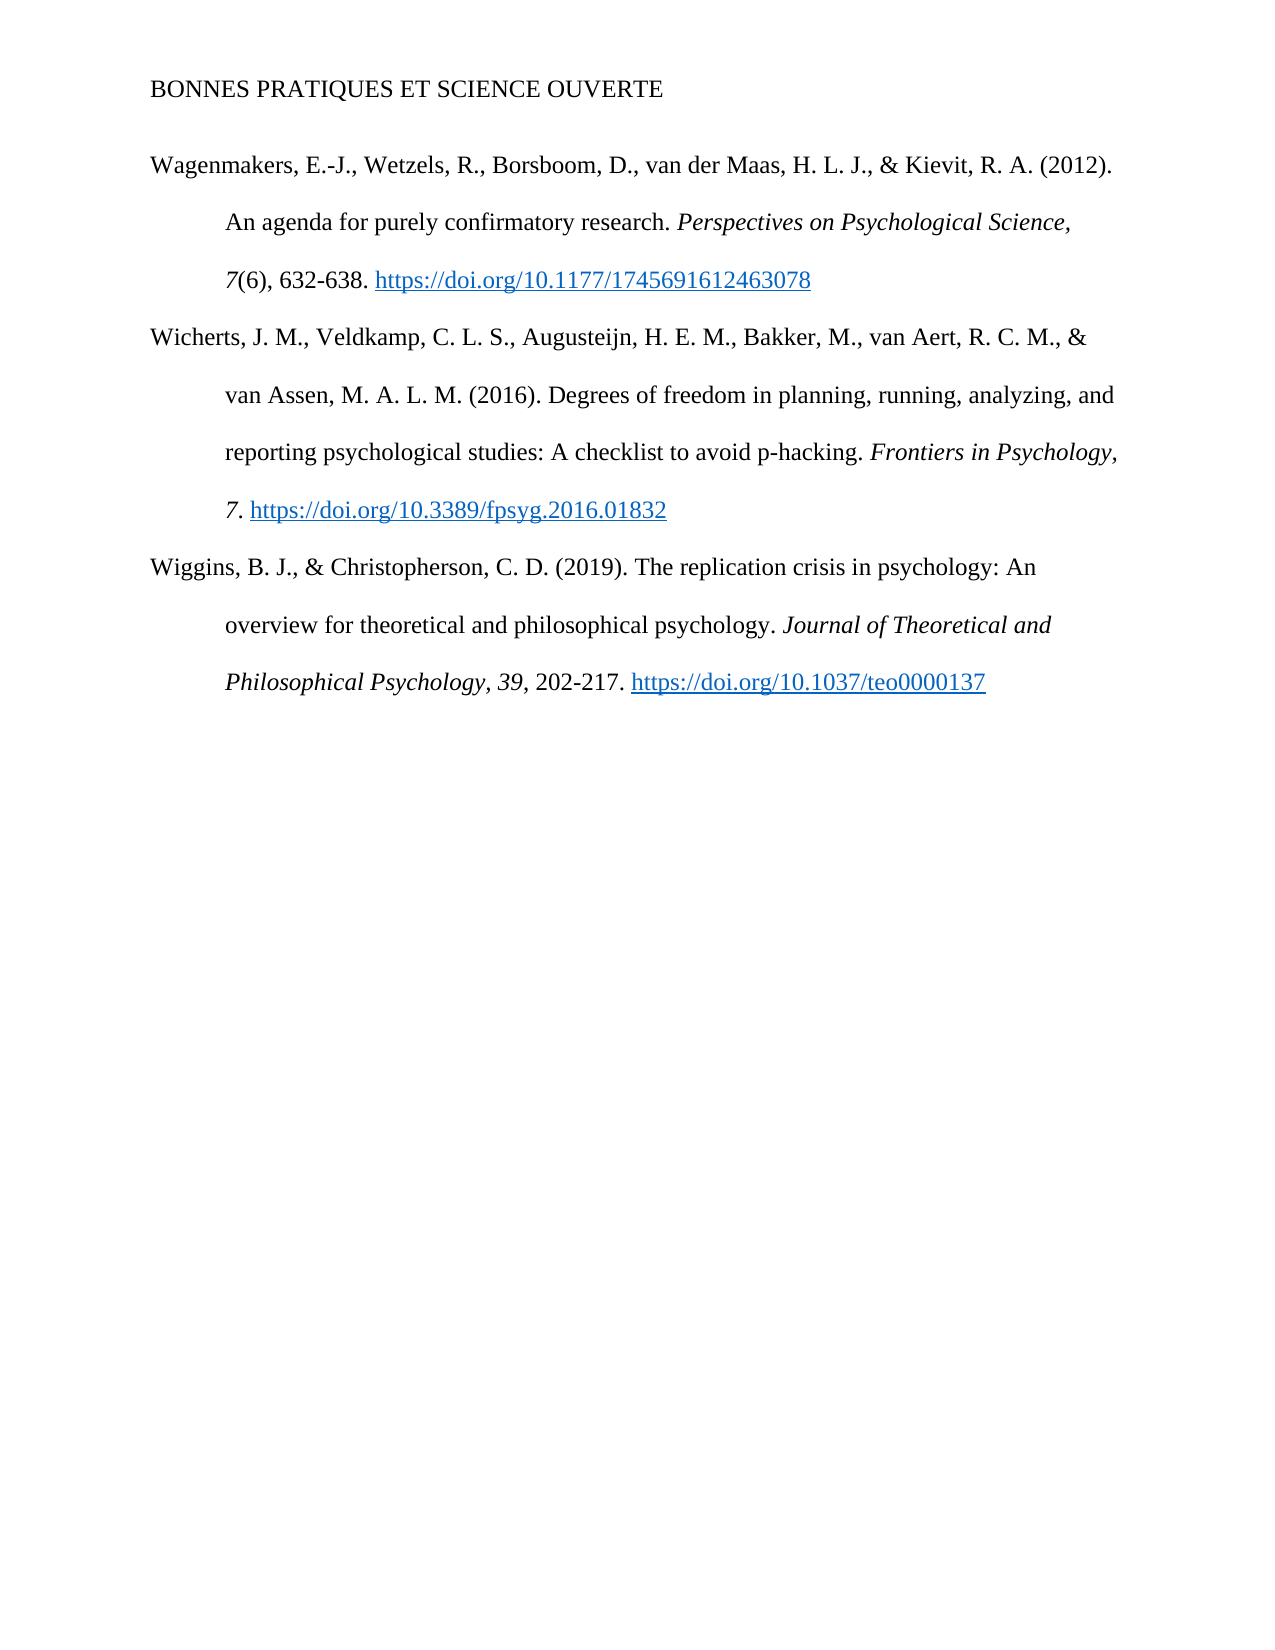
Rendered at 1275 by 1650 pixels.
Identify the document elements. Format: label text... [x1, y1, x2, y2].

text Wicherts, J. M., Veldkamp, C. L. S., Augusteijn, H. E. M., Bakker, M., van Aert, R. C. M., & van Assen, M. A. L. M. (2016). Degrees of freedom in planning, running, analyzing, and reporting psychological studies: A checklist to avoid p-hacking. Frontiers in Psychology, 7. https://doi.org/10.3389/fpsyg.2016.01832 [150, 322, 1125, 524]
text Wiggins, B. J., & Christopherson, C. D. (2019). The replication crisis in psychology: An overview for theoretical and philosophical psychology. Journal of Theoretical and Philosophical Psychology, 39, 202-217. https://doi.org/10.1037/teo0000137 [150, 552, 1125, 696]
text Wagenmakers, E.-J., Wetzels, R., Borsboom, D., van der Maas, H. L. J., & Kievit, R. A. (2012). An agenda for purely confirmatory research. Perspectives on Psychological Science, 7(6), 632-638. https://doi.org/10.1177/1745691612463078 [150, 150, 1125, 294]
